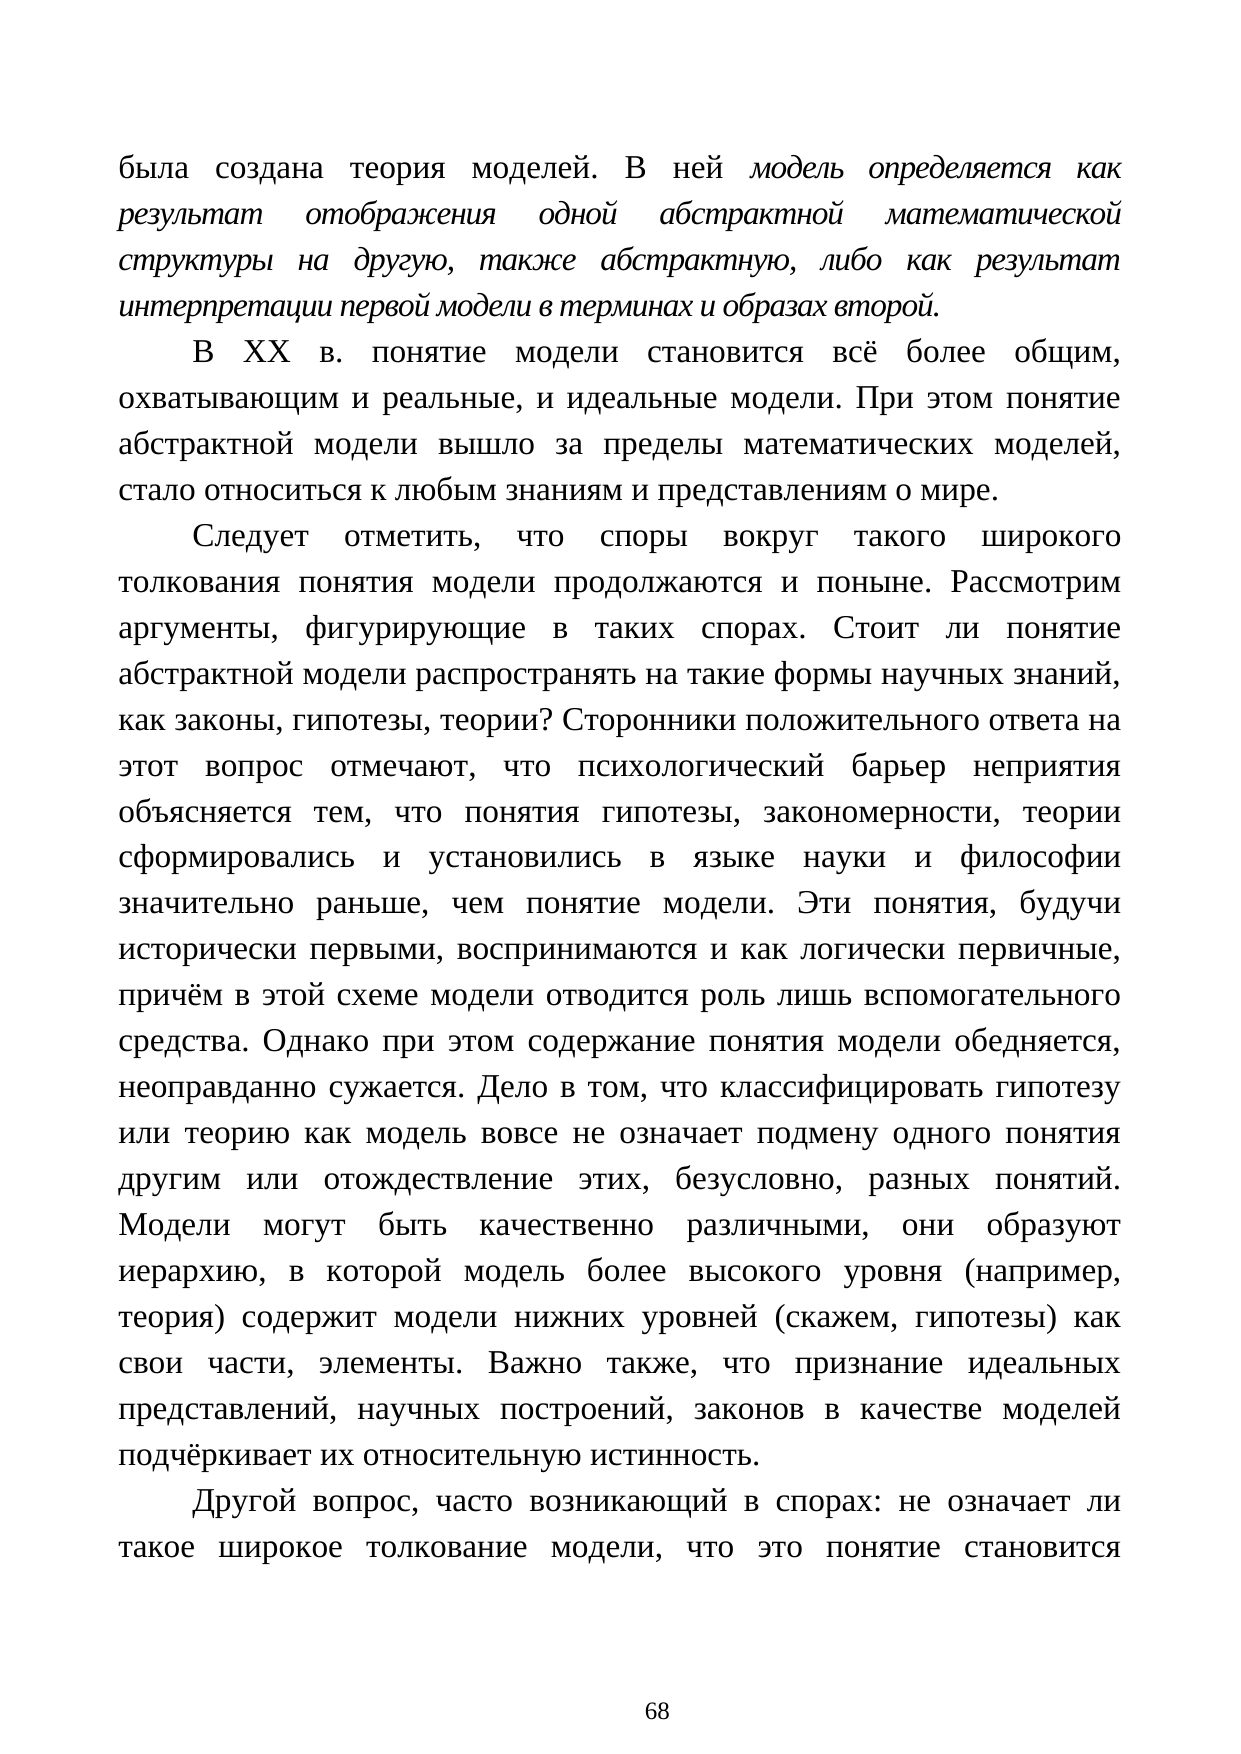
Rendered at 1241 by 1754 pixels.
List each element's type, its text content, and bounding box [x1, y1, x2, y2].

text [118, 1480, 1122, 1564]
text В XX в. понятие модели становится всё более общим, охватывающим и реальные, и идеальные модели. При этом понятие абстрактной модели вышло за пределы математических моделей, стало относиться к любым знаниям и представлениям о мире. [118, 331, 1122, 508]
text Следует отметить, что споры вокруг такого широкого толкования понятия модели продолжаются и поныне. Рассмотрим аргументы, фигурирующие в таких спорах. Стоит ли понятие абстрактной модели распространять на такие формы научных знаний, как законы, гипотезы, теории? Сторонники положительного ответа на этот вопрос отмечают, что психологический барьер неприятия объясняется тем, что понятия гипотезы, закономерности, теории сформировались и установились в языке науки и философии значительно раньше, чем понятие модели. Эти понятия, будучи исторически первыми, воспринимаются и как логически первичные, причём в этой схеме модели отводится роль лишь вспомогательного средства. Однако при этом содержание понятия модели обедняется, неоправданно сужается. Дело в том, что классифицировать гипотезу или теорию как модель вовсе не означает подмену одного понятия другим или отождествление этих, безусловно, разных понятий. Модели могут быть качественно различными, они образуют иерархию, в которой модель более высокого уровня (например, теория) содержит модели нижних уровней (скажем, гипотезы) как свои части, элементы. Важно также, что признание идеальных представлений, научных построений, законов в качестве моделей подчёркивает их относительную истинность. [118, 515, 1122, 1472]
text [118, 148, 1122, 324]
